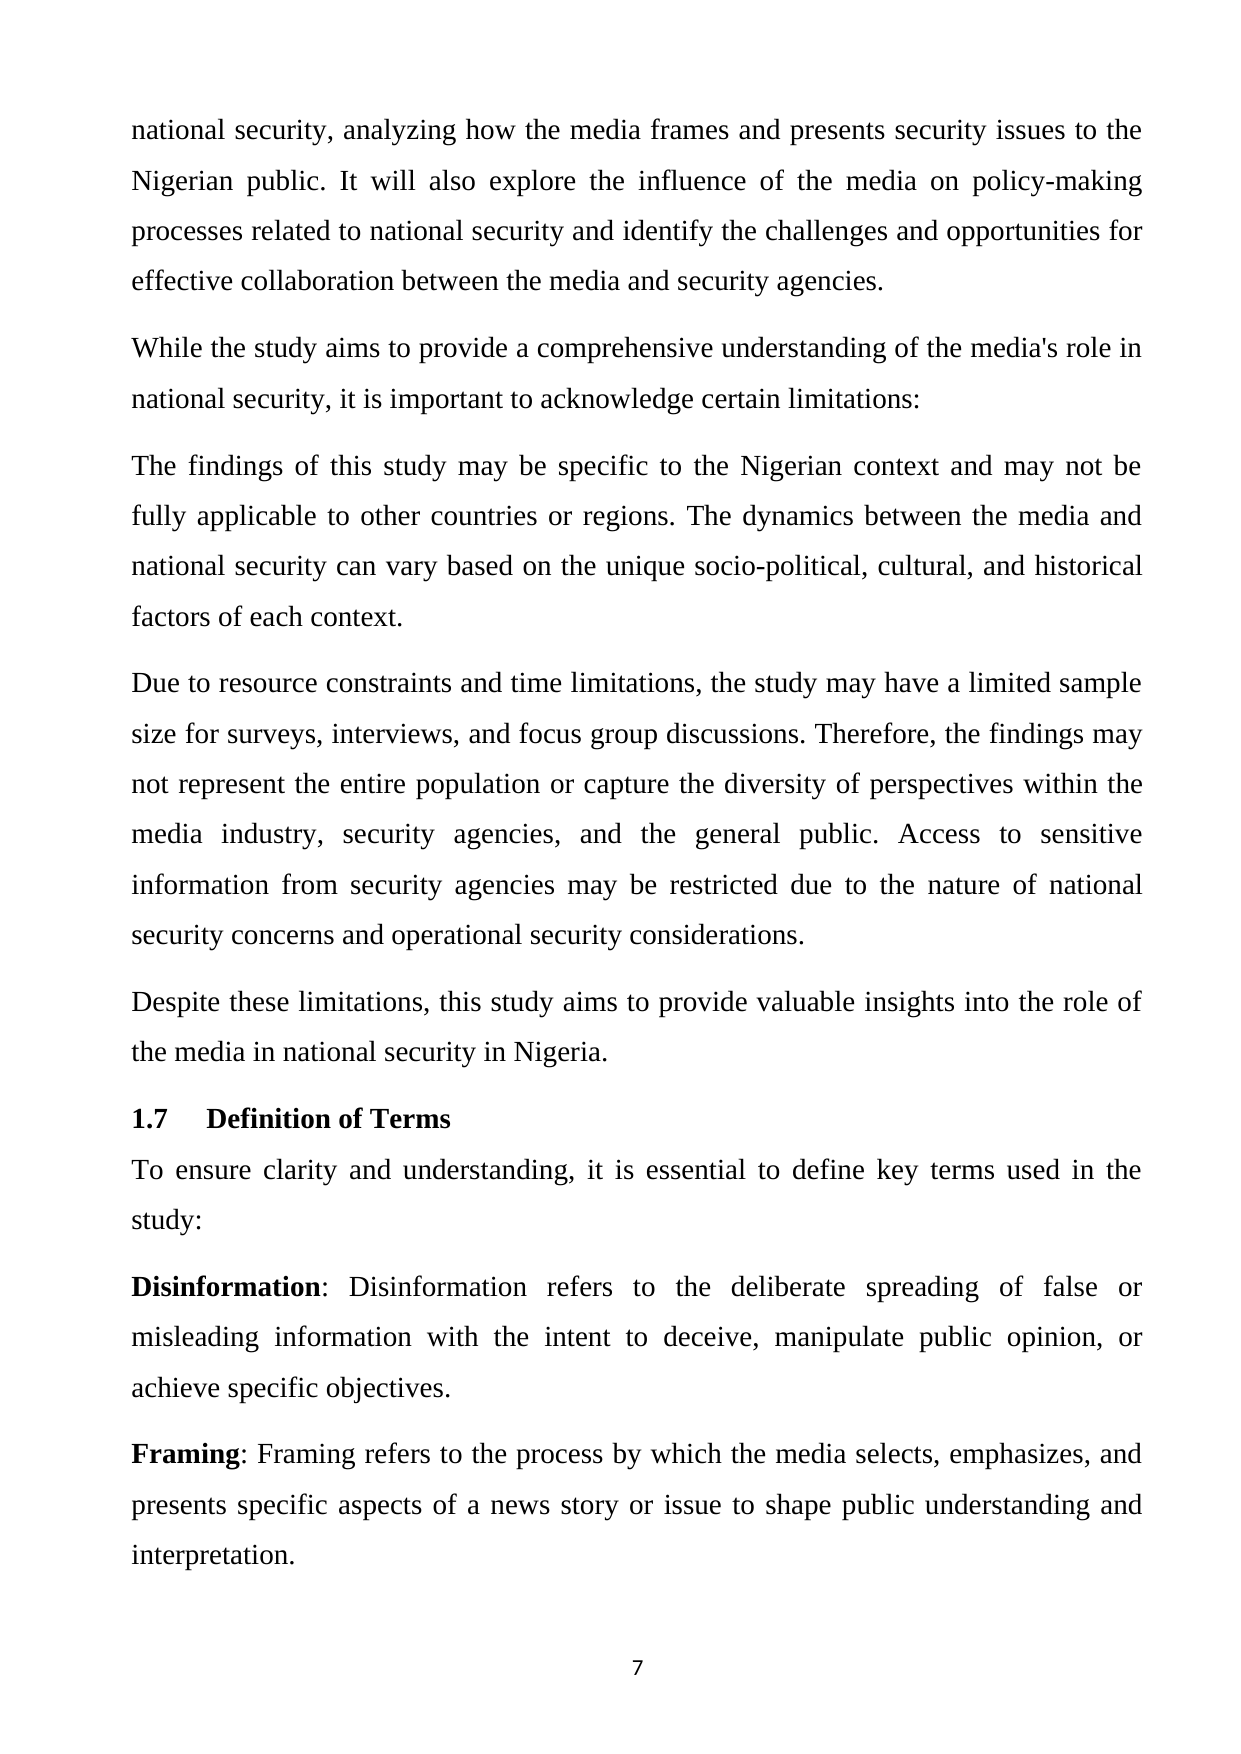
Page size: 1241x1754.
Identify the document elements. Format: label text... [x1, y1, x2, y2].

text Despite these limitations, this study aims to provide valuable insights into the role of the media in national security in Nigeria. [131, 984, 1144, 1068]
text The findings of this study may be specific to the Nigerian context and may not be fully applicable to other countries or regions. The dynamics between the media and national security can vary based on the unique socio-political, cultural, and historical factors of each context. [131, 448, 1144, 632]
text Framing: Framing refers to the process by which the media selects, emphasizes, and presents specific aspects of a news story or issue to shape public understanding and interpretation. [131, 1437, 1144, 1571]
text While the study aims to provide a comprehensive understanding of the media's role in national security, it is important to acknowledge certain limitations: [131, 330, 1144, 414]
subtitle 1.7 Definition of Terms [131, 1101, 1144, 1135]
text To ensure clarity and understanding, it is essential to define key terms used in the study: [131, 1152, 1144, 1236]
text Due to resource constraints and time limitations, the study may have a limited sample size for surveys, interviews, and focus group discussions. Therefore, the findings may not represent the entire population or capture the diversity of perspectives within the media industry, security agencies, and the general public. Access to sensitive information from security agencies may be restricted due to the nature of national security concerns and operational security considerations. [131, 666, 1144, 951]
text national security, analyzing how the media frames and presents security issues to the Nigerian public. It will also explore the influence of the media on policy-making processes related to national security and identify the challenges and opportunities for effective collaboration between the media and security agencies. [131, 112, 1144, 297]
text Disinformation: Disinformation refers to the deliberate spreading of false or misleading information with the intent to deceive, manipulate public opinion, or achieve specific objectives. [131, 1269, 1144, 1403]
